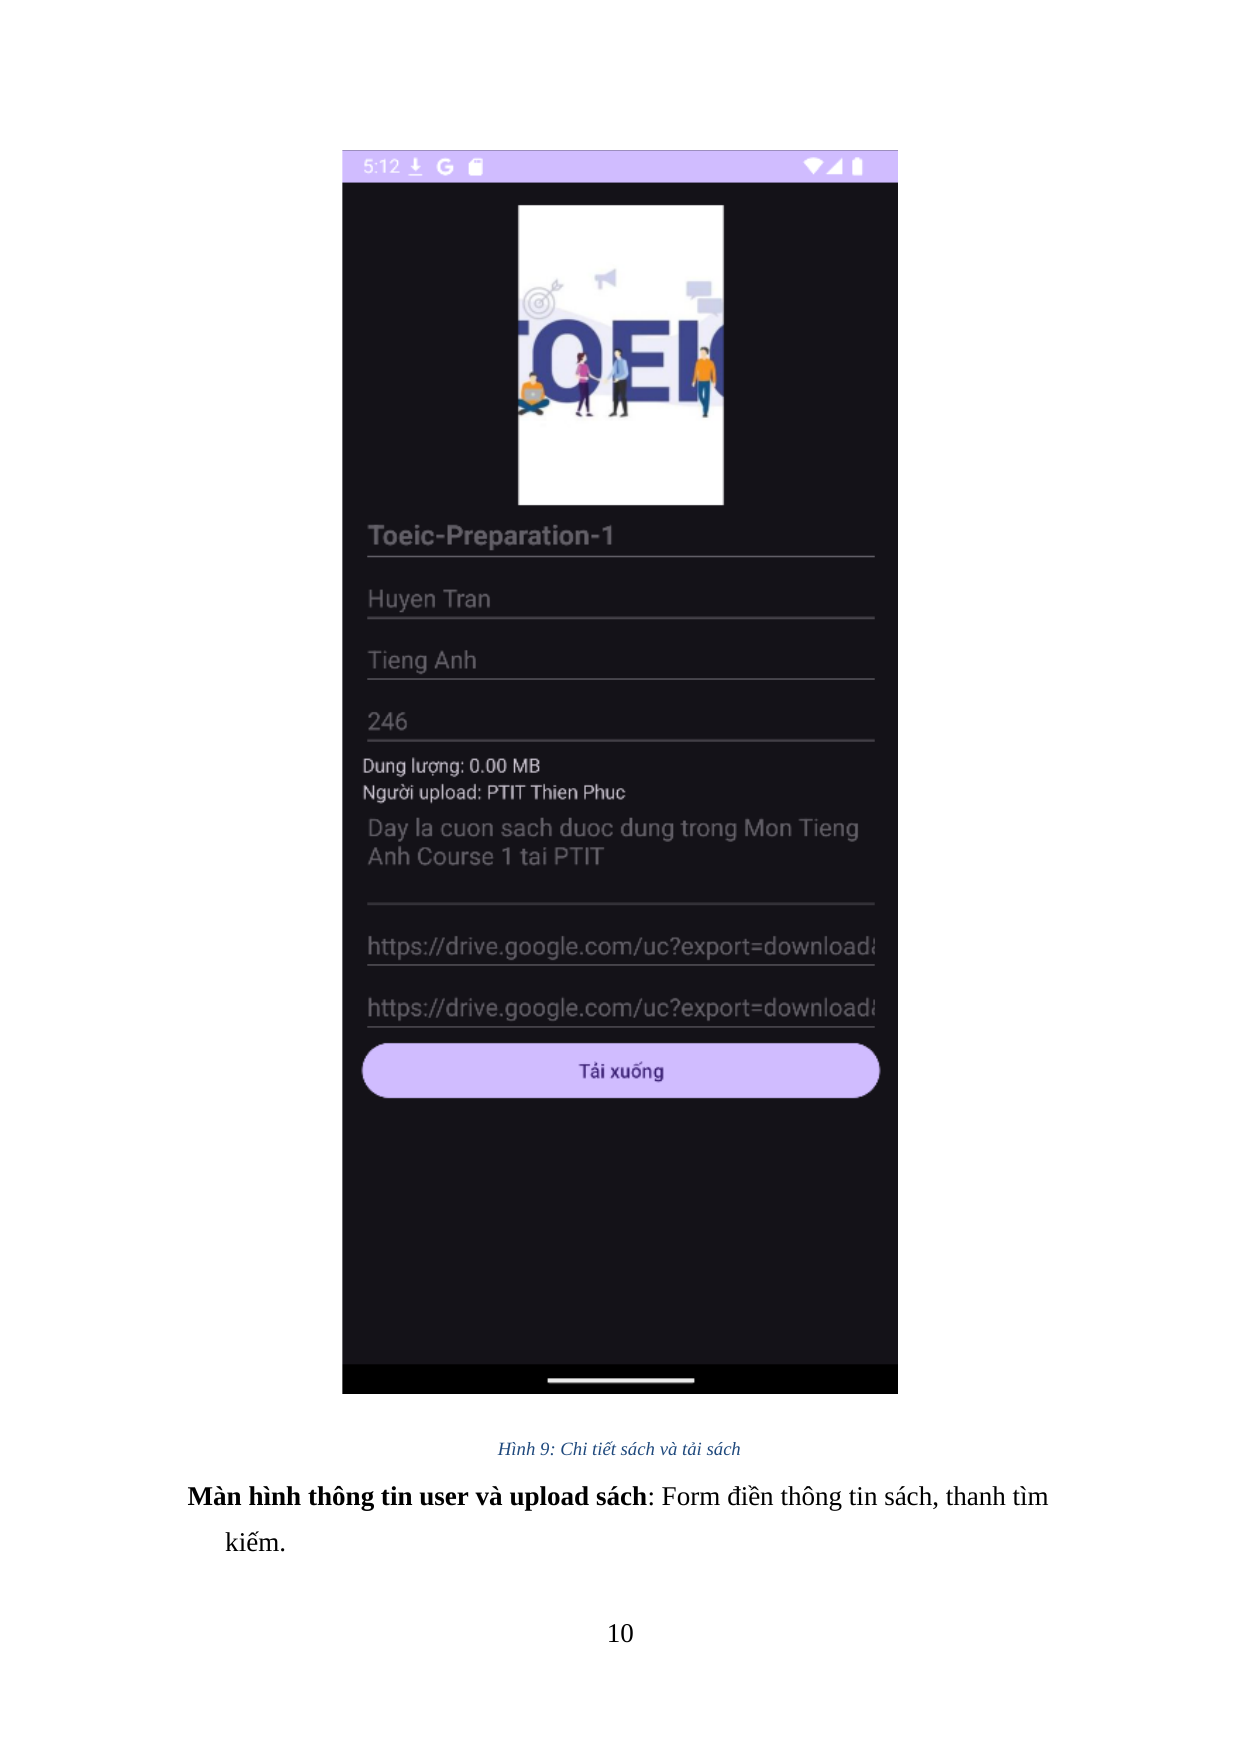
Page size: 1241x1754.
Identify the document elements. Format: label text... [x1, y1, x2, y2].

text Hình 9: Chi tiết sách và tải sách [150, 1437, 1090, 1459]
list Màn hình thông tin user và upload sách: Form điền thông tin sách, thanh tìm kiếm. [187, 1480, 1090, 1558]
picture [342, 150, 898, 1394]
